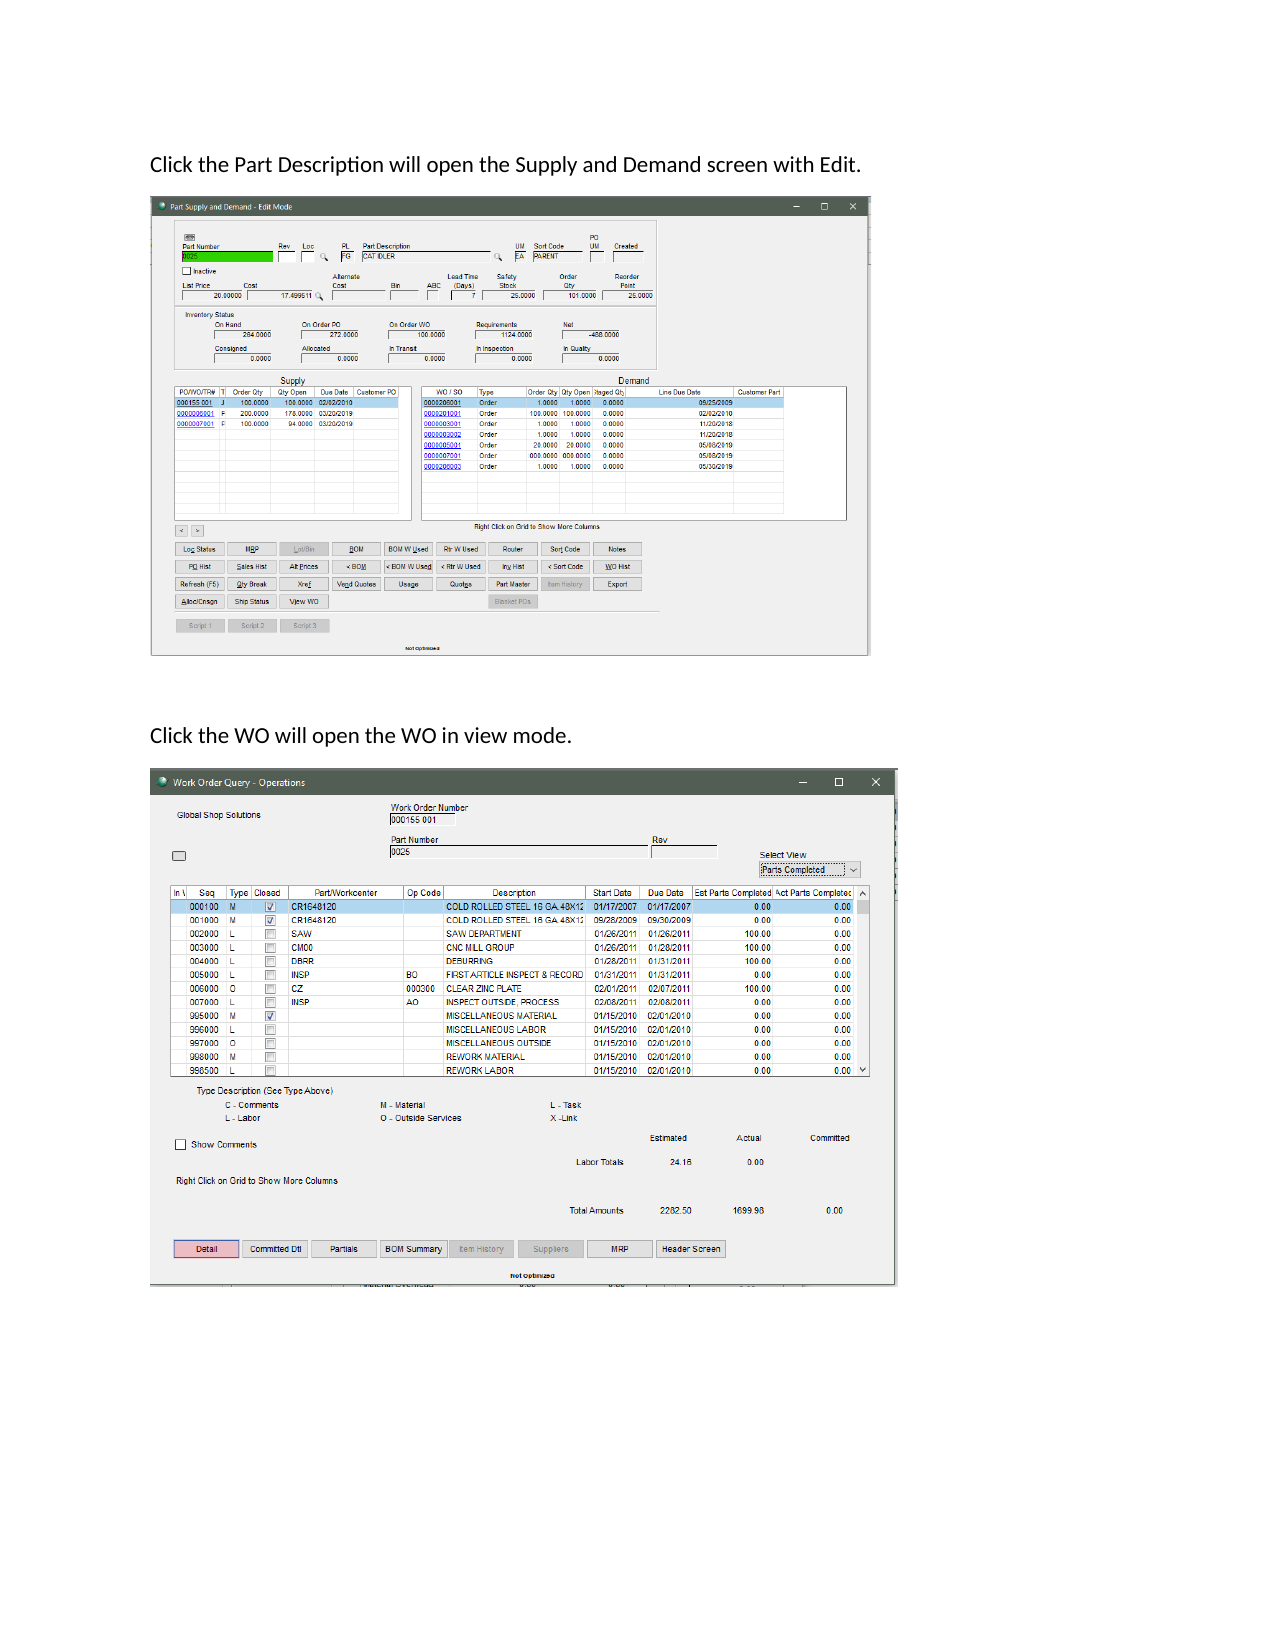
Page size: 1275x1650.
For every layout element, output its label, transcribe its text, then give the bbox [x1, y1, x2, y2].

picture [150, 768, 898, 1287]
picture [150, 196, 872, 656]
text Click the Part Description will open the Supply and Demand screen with Edit. [150, 150, 1125, 178]
text Click the WO will open the WO in view mode. [150, 721, 1125, 749]
